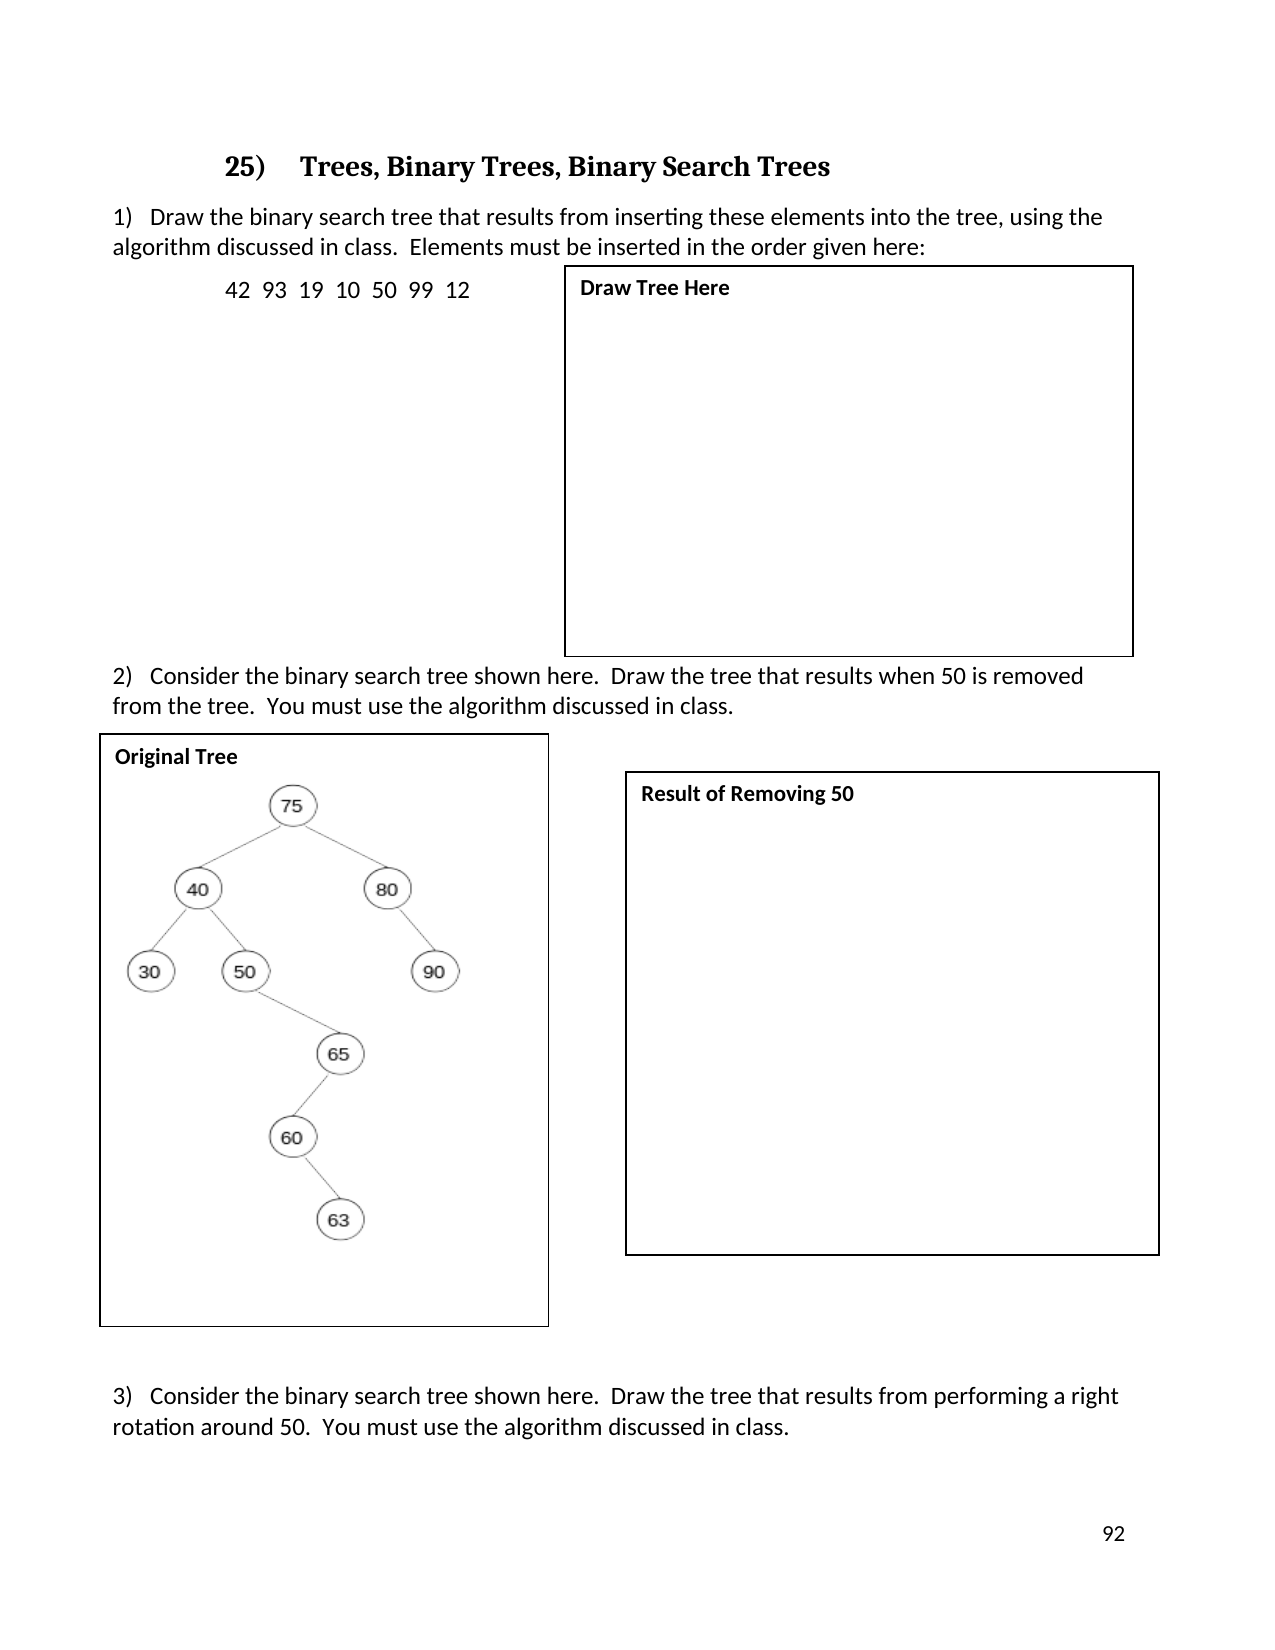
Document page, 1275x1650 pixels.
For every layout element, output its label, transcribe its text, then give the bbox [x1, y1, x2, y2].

list Consider the binary search tree shown here. Draw the tree that results from performing a right rotation around 50. You must use the algorithm discussed in class. [112, 1380, 1125, 1441]
list Consider the binary search tree shown here. Draw the tree that results when 50 is removed from the tree. You must use the algorithm discussed in class. [112, 660, 1125, 721]
text 42 93 19 10 50 99 12 [225, 274, 564, 305]
list Draw the binary search tree that results from inserting these elements into the tree, using the algorithm discussed in class. Elements must be inserted in the order given here: [112, 201, 1125, 262]
subtitle Trees, Binary Trees, Binary Search Trees [225, 150, 1125, 183]
